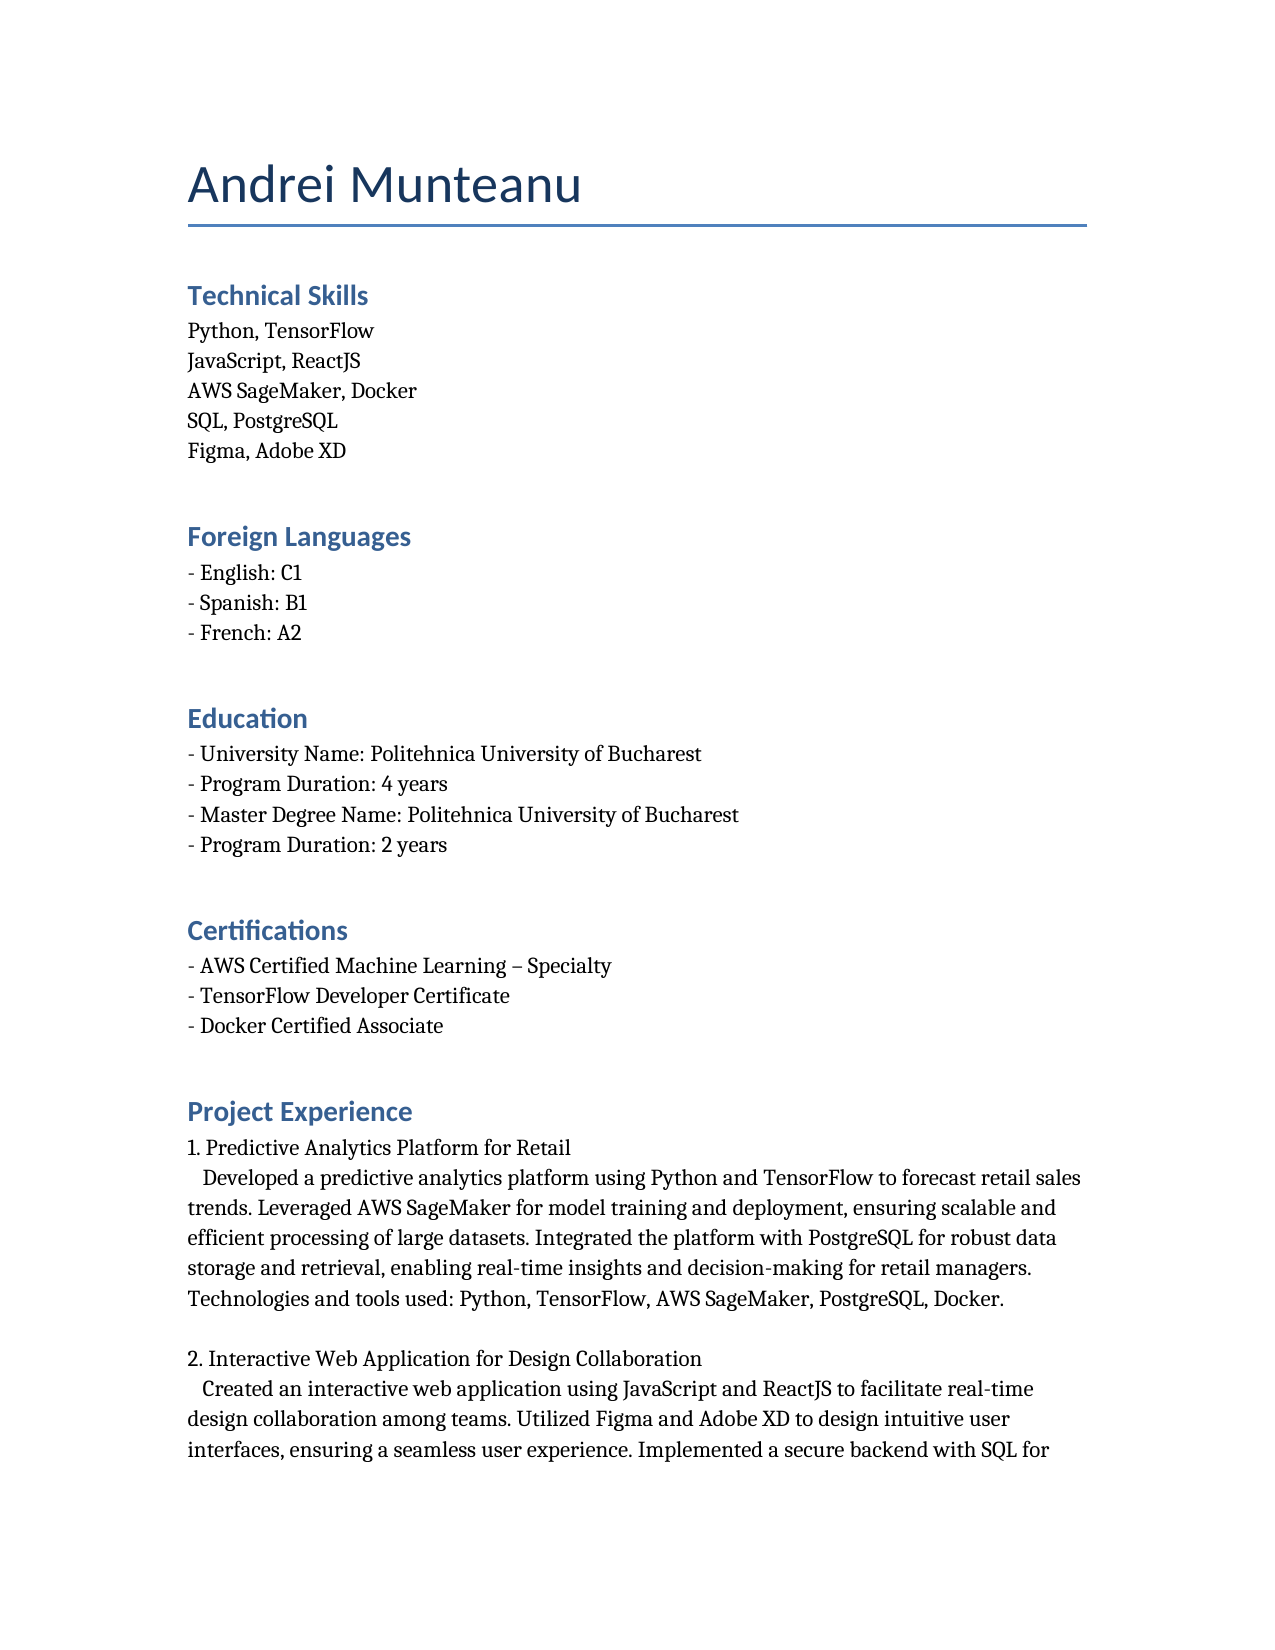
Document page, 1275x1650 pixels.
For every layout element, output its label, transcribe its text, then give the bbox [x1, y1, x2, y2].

subtitle Technical Skills [187, 277, 1087, 312]
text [187, 1134, 1087, 1463]
text - English: C1 - Spanish: B1 - French: A2 [187, 559, 1087, 646]
subtitle Education [187, 700, 1087, 736]
subtitle Foreign Languages [187, 518, 1087, 554]
subtitle Certifications [187, 912, 1087, 947]
text Python, TensorFlow JavaScript, ReactJS AWS SageMaker, Docker SQL, PostgreSQL Figma, Adobe XD [187, 317, 1087, 465]
subtitle Project Experience [187, 1093, 1087, 1129]
title Andrei Munteanu [187, 150, 1087, 227]
text - AWS Certified Machine Learning – Specialty - TensorFlow Developer Certificate - Docker Certified Associate [187, 953, 1087, 1039]
text - University Name: Politehnica University of Bucharest - Program Duration: 4 years - Master Degree Name: Politehnica University of Bucharest - Program Duration: 2 years [187, 741, 1087, 858]
